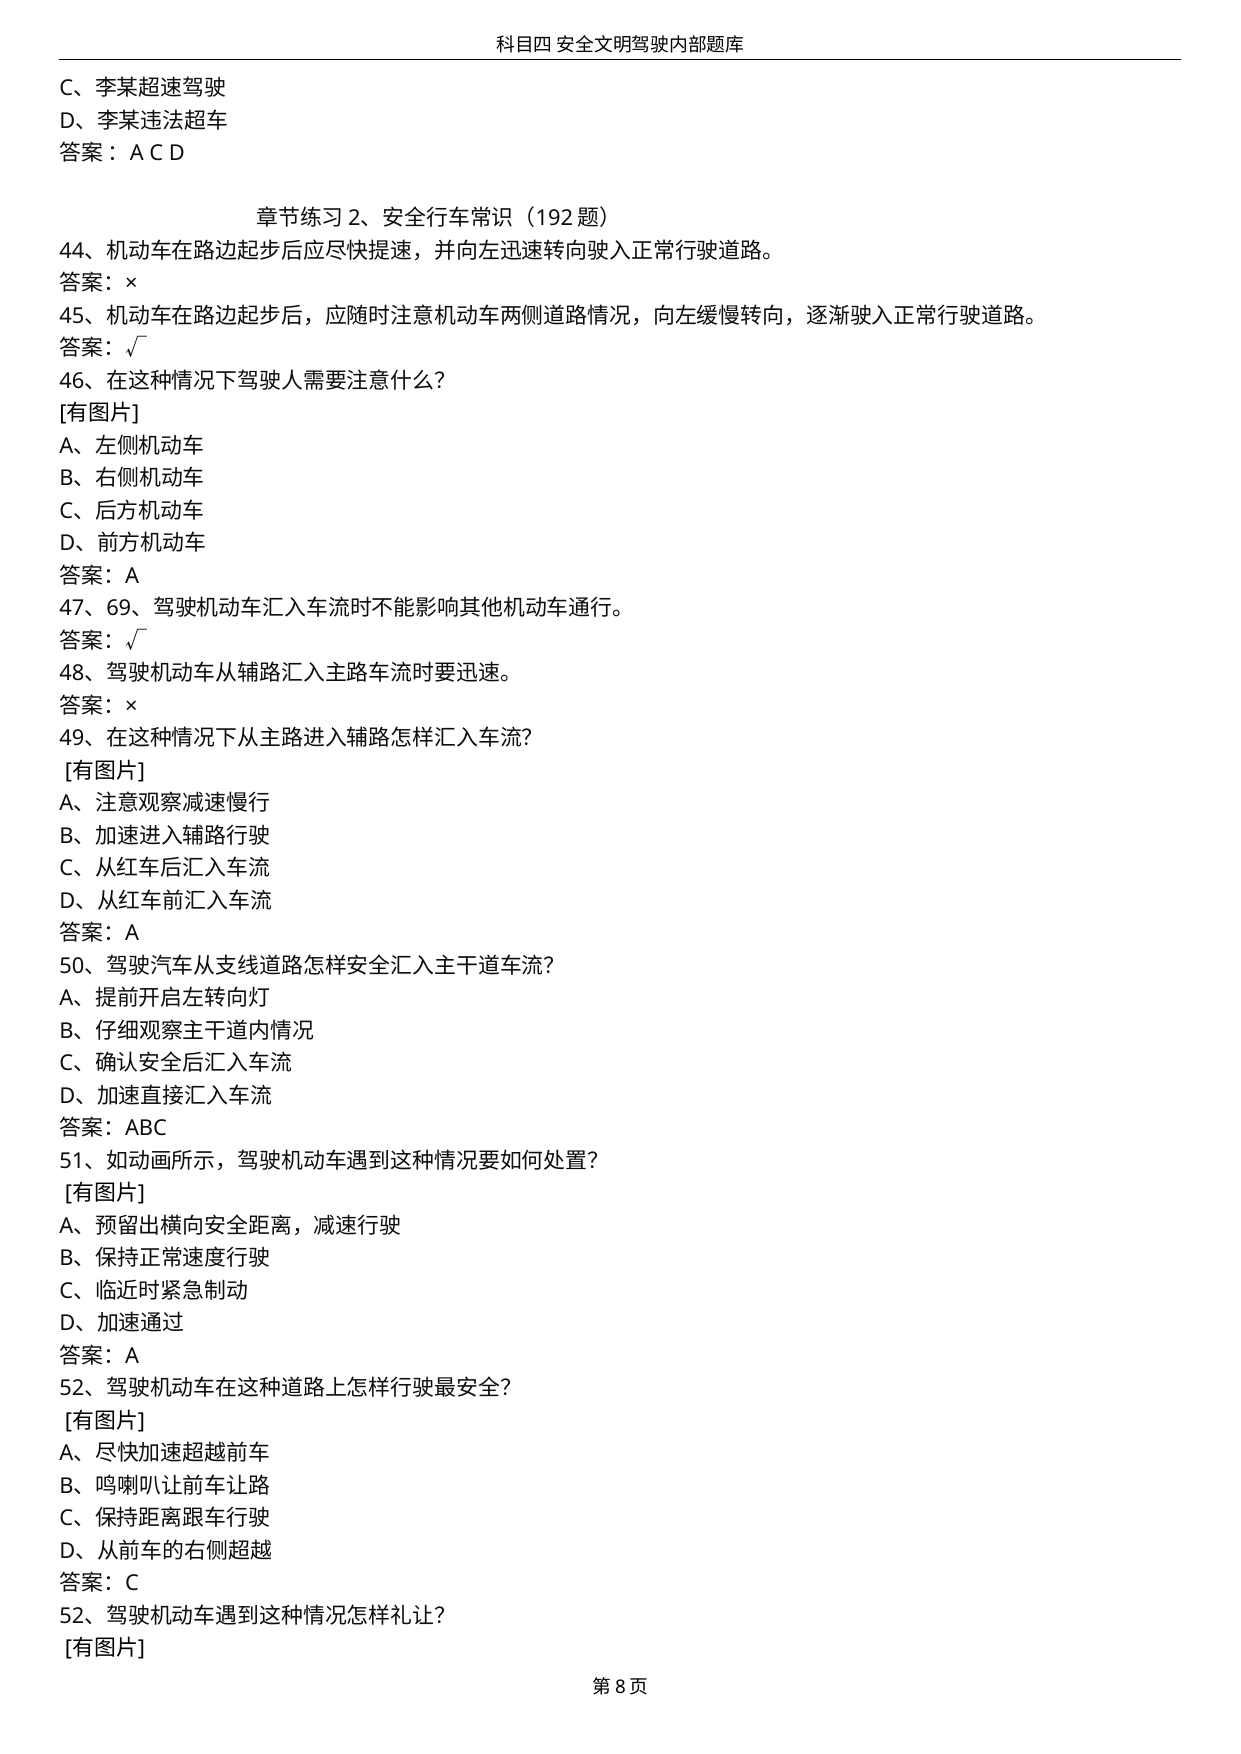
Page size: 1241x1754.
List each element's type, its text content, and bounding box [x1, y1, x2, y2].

text C、临近时紧急制动 [59, 1272, 1181, 1305]
text C、后方机动车 [59, 492, 1181, 525]
text A、注意观察减速慢行 [59, 785, 1181, 817]
text 答案：√ [59, 622, 1181, 655]
text 答案 ：A C D [59, 135, 1181, 167]
text D、从红车前汇入车流 [59, 882, 1181, 915]
text D、加速直接汇入车流 [59, 1077, 1181, 1110]
text [有图片] [59, 752, 1181, 785]
text D、加速通过 [59, 1305, 1181, 1337]
text [有图片] [59, 1402, 1181, 1435]
text 51、如动画所示，驾驶机动车遇到这种情况要如何处置？ [59, 1142, 1181, 1175]
text A、左侧机动车 [59, 427, 1181, 460]
text B、保持正常速度行驶 [59, 1240, 1181, 1272]
text B、加速进入辅路行驶 [59, 817, 1181, 850]
text [有图片] [59, 1630, 1181, 1662]
text C、确认安全后汇入车流 [59, 1045, 1181, 1077]
text C、李某超速驾驶 [59, 70, 1181, 102]
text 50、驾驶汽车从支线道路怎样安全汇入主干道车流？ [59, 947, 1181, 980]
text B、仔细观察主干道内情况 [59, 1012, 1181, 1045]
text 答案：A [59, 915, 1181, 947]
text 答案：ABC [59, 1110, 1181, 1142]
text 47、69、驾驶机动车汇入车流时不能影响其他机动车通行。 [59, 590, 1181, 622]
text 44、机动车在路边起步后应尽快提速，并向左迅速转向驶入正常行驶道路。 答案：× 45、机动车在路边起步后，应随时注意机动车两侧道路情况，向左缓慢转向，逐渐驶入正常行驶道路。 [59, 232, 1181, 330]
text A、尽快加速超越前车 [59, 1435, 1181, 1467]
text 答案：A [59, 1337, 1181, 1370]
text D、从前车的右侧超越 [59, 1532, 1181, 1565]
text A、预留出横向安全距离，减速行驶 [59, 1207, 1181, 1240]
text D、李某违法超车 [59, 102, 1181, 135]
text 答案：A [59, 557, 1181, 590]
text B、右侧机动车 [59, 460, 1181, 492]
text A、提前开启左转向灯 [59, 980, 1181, 1012]
text 52、驾驶机动车遇到这种情况怎样礼让？ [59, 1597, 1181, 1630]
text 章节练习2、安全行车常识（192题） [59, 200, 1181, 232]
text 答案：× [59, 687, 1181, 720]
text D、前方机动车 [59, 525, 1181, 557]
text B、鸣喇叭让前车让路 [59, 1467, 1181, 1500]
text [有图片] [59, 395, 1181, 427]
text 49、在这种情况下从主路进入辅路怎样汇入车流？ [59, 720, 1181, 752]
text 答案：C [59, 1565, 1181, 1597]
text C、从红车后汇入车流 [59, 850, 1181, 882]
text C、保持距离跟车行驶 [59, 1500, 1181, 1532]
text [有图片] [59, 1175, 1181, 1207]
text 答案：√ 46、在这种情况下驾驶人需要注意什么？ [59, 330, 1181, 395]
text 52、驾驶机动车在这种道路上怎样行驶最安全？ [59, 1370, 1181, 1402]
text 48、驾驶机动车从辅路汇入主路车流时要迅速。 [59, 655, 1181, 687]
